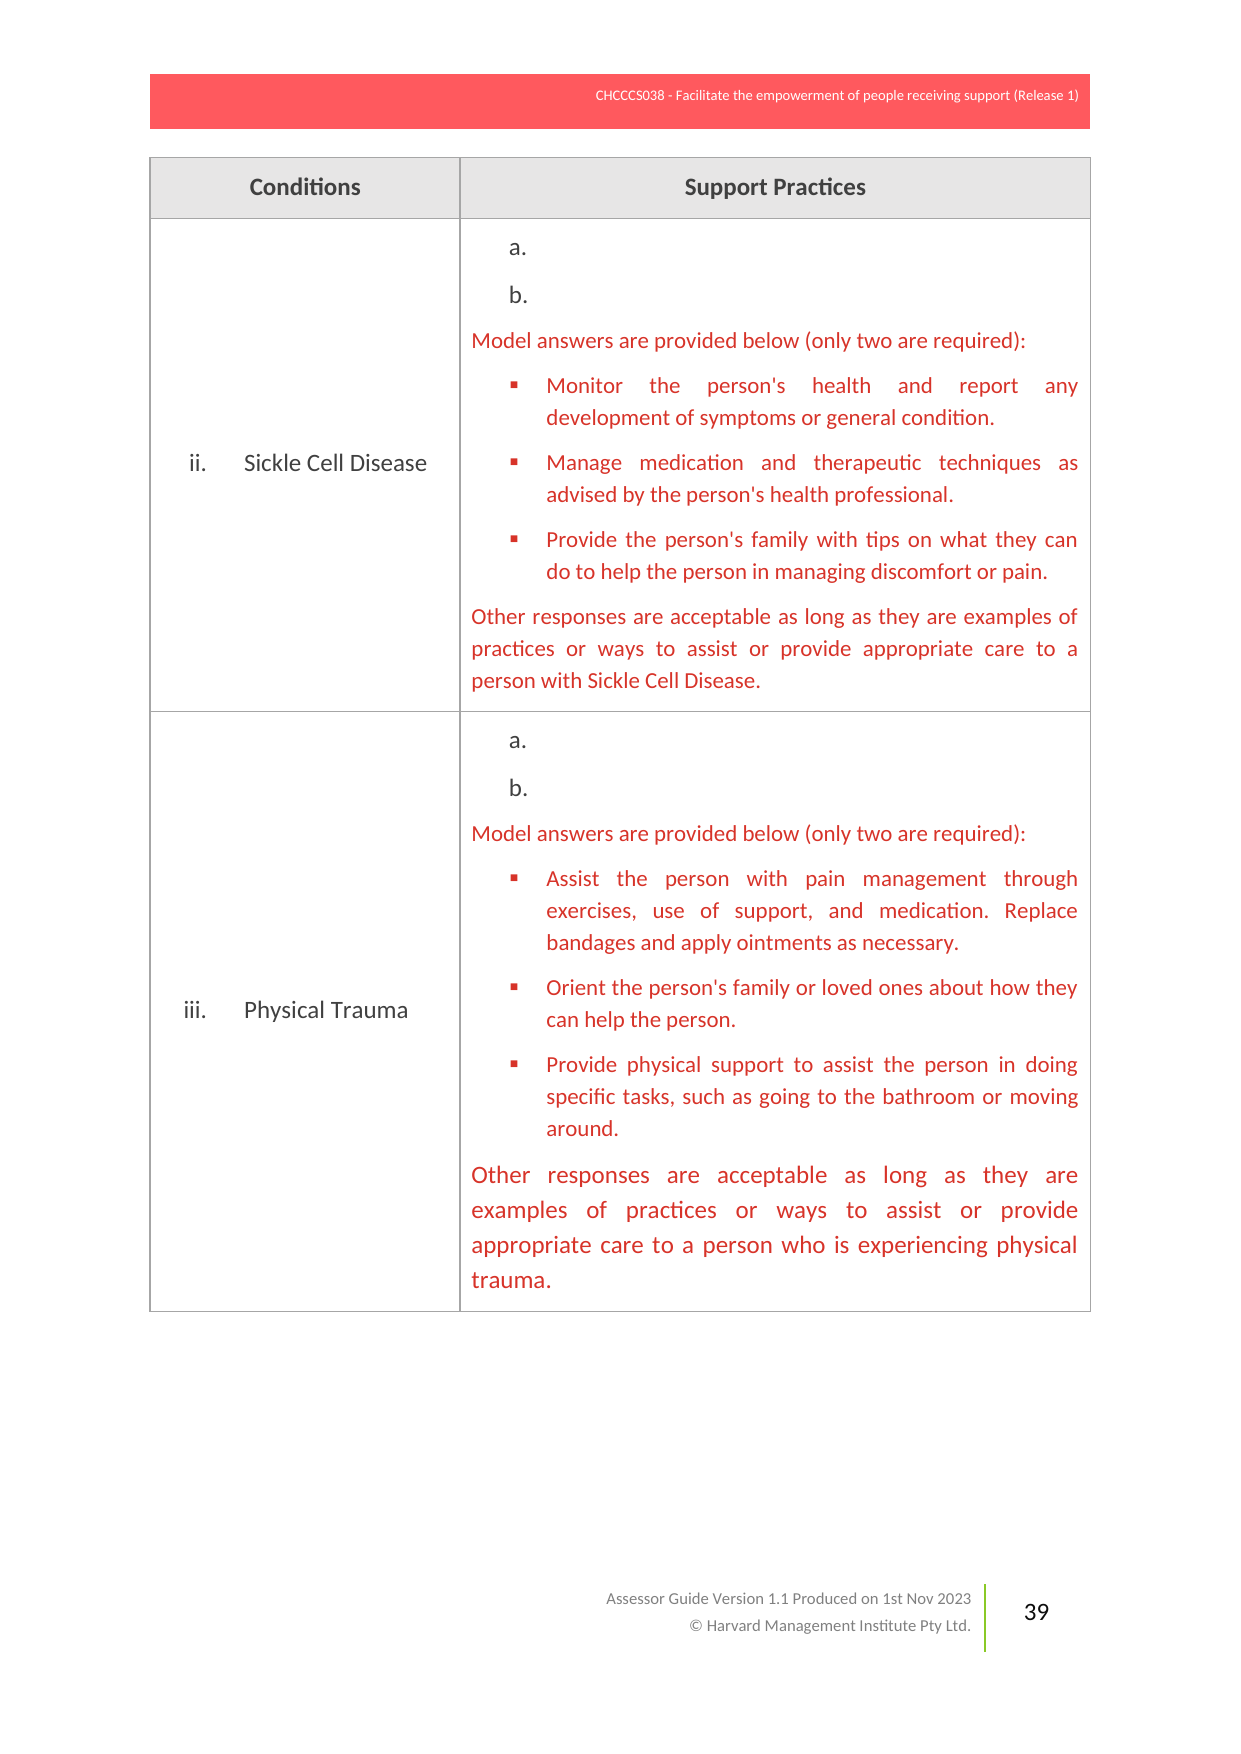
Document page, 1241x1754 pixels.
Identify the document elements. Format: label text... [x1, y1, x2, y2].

table_header Support Practices [461, 158, 1090, 218]
table_cell Physical Trauma [151, 712, 459, 1311]
table_cell Model answers are provided below (only two are required): Monitor the person's health and report any development of symptoms or general condition. Manage medication and therapeutic techniques as advised by the person's health professional. Provide the person's family with tips on what they can do to help the person in managing discomfort or pain. Other responses are acceptable as long as they are examples of practices or ways to assist or provide appropriate care to a person with Sickle Cell Disease. [461, 219, 1090, 711]
table_cell Sickle Cell Disease [151, 219, 459, 711]
table_cell Model answers are provided below (only two are required): Assist the person with pain management through exercises, use of support, and medication. Replace bandages and apply ointments as necessary. Orient the person's family or loved ones about how they can help the person. Provide physical support to assist the person in doing specific tasks, such as going to the bathroom or moving around. Other responses are acceptable as long as they are examples of practices or ways to assist or provide appropriate care to a person who is experiencing physical trauma. [461, 712, 1090, 1311]
table_header Conditions [151, 158, 459, 218]
